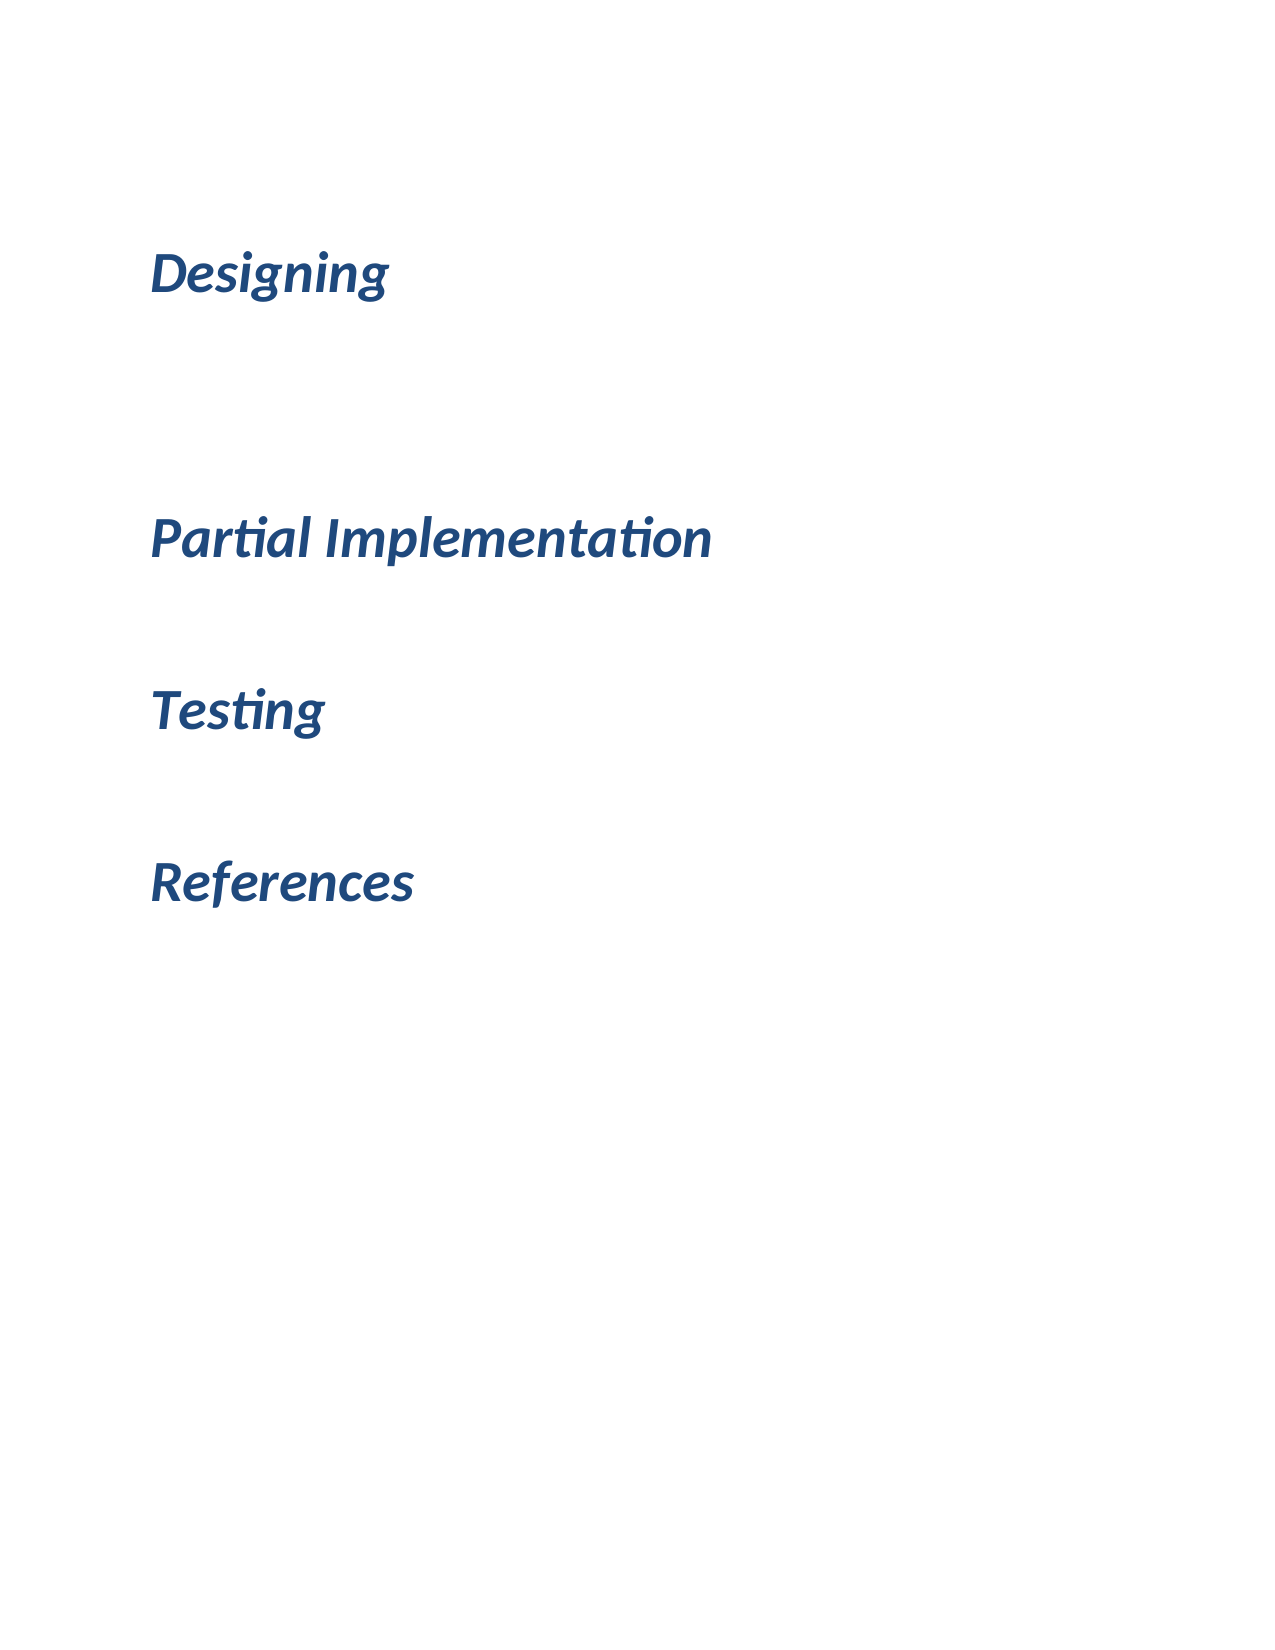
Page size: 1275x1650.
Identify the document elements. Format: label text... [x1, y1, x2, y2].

subtitle Designing [150, 236, 1125, 307]
subtitle Partial Implementation [150, 501, 1125, 572]
subtitle References [150, 845, 1125, 916]
subtitle Testing [150, 673, 1125, 744]
